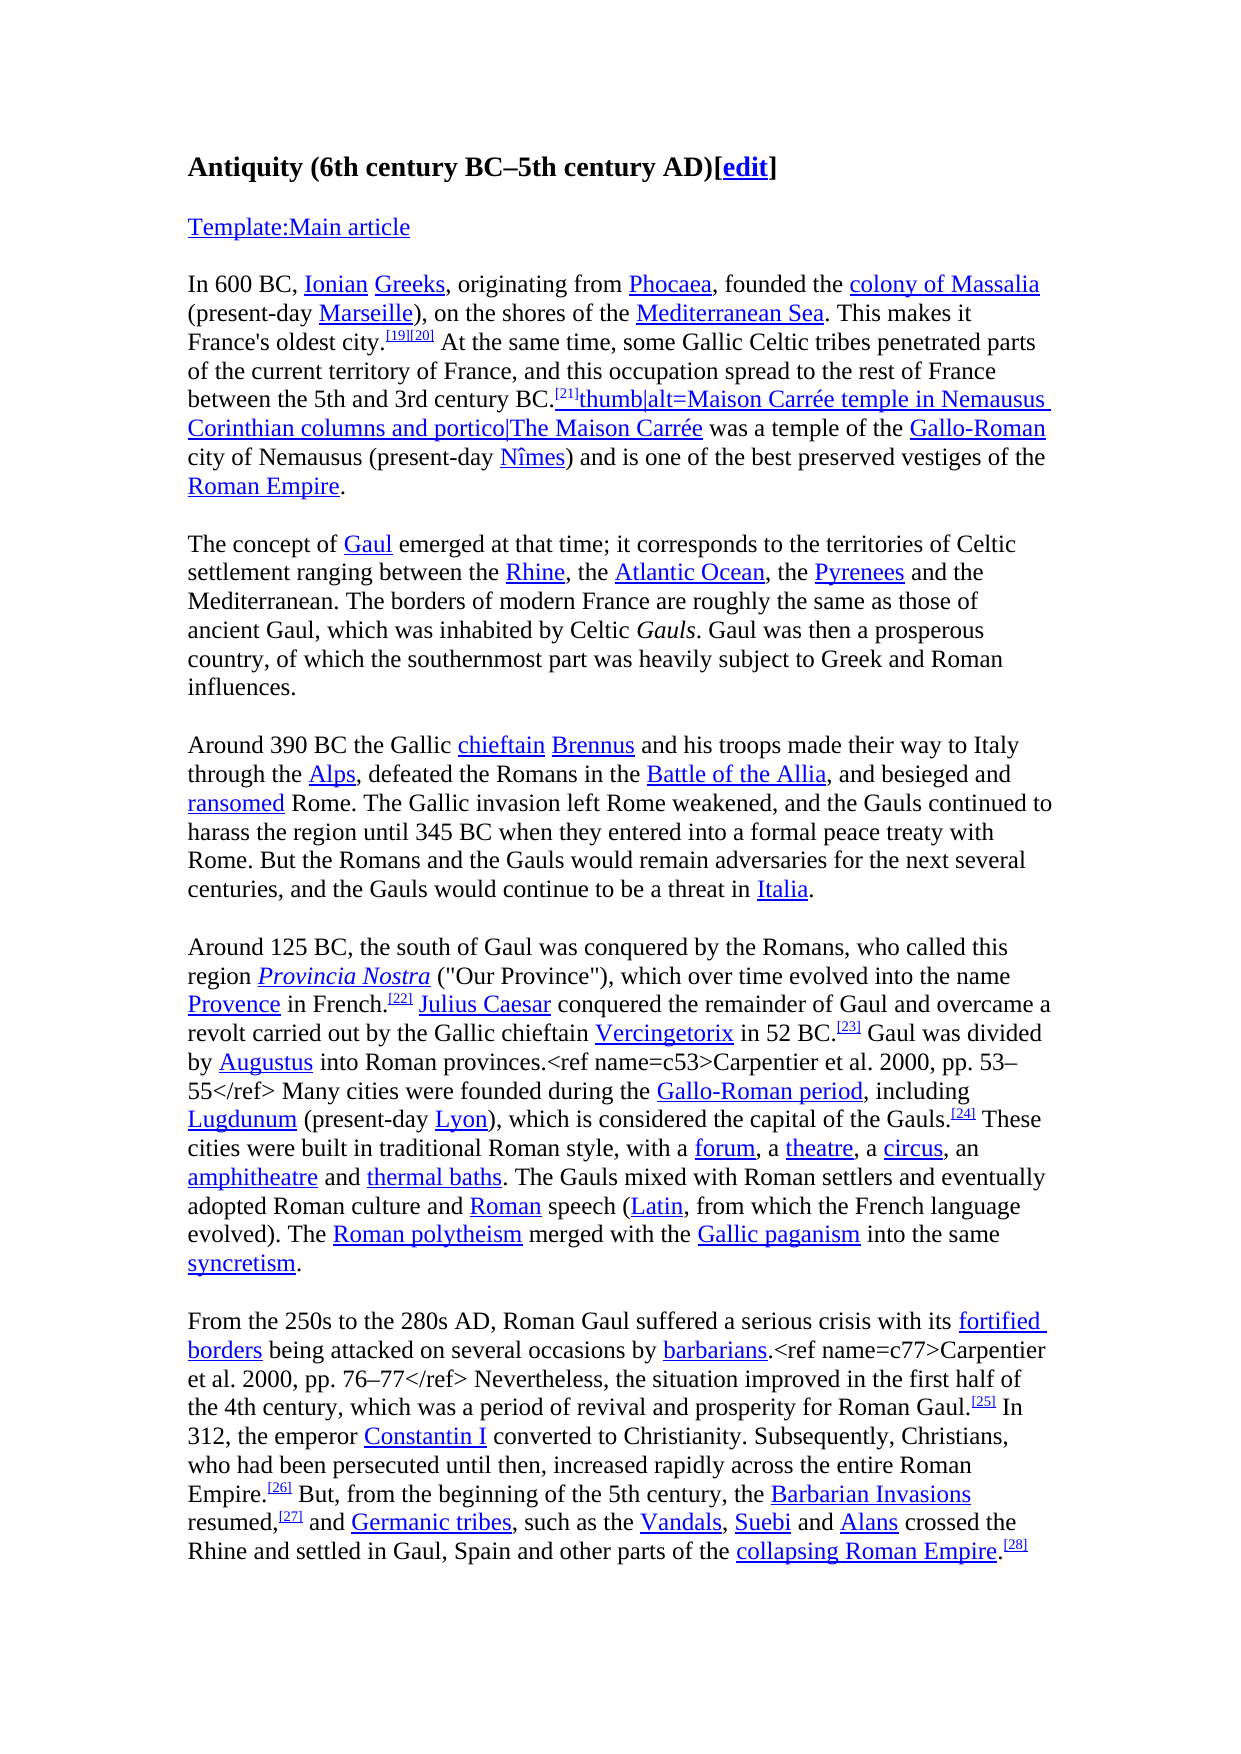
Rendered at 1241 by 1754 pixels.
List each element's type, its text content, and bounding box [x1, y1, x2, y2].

text Around 125 BC, the south of Gaul was conquered by the Romans, who called this region Provincia Nostra ("Our Province"), which over time evolved into the name Provence in French.[22] Julius Caesar conquered the remainder of Gaul and overcame a revolt carried out by the Gallic chieftain Vercingetorix in 52 BC.[23] Gaul was divided by Augustus into Roman provinces.<ref name=c53>Carpentier et al. 2000, pp. 53–55</ref> Many cities were founded during the Gallo-Roman period, including Lugdunum (present-day Lyon), which is considered the capital of the Gauls.[24] These cities were built in traditional Roman style, with a forum, a theatre, a circus, an amphitheatre and thermal baths. The Gauls mixed with Roman settlers and eventually adopted Roman culture and Roman speech (Latin, from which the French language evolved). The Roman polytheism merged with the Gallic paganism into the same syncretism. [187, 932, 1053, 1277]
text Around 390 BC the Gallic chieftain Brennus and his troops made their way to Italy through the Alps, defeated the Romans in the Battle of the Allia, and besieged and ransomed Rome. The Gallic invasion left Rome weakened, and the Gauls continued to harass the region until 345 BC when they entered into a formal peace treaty with Rome. But the Romans and the Gauls would remain adversaries for the next several centuries, and the Gauls would continue to be a threat in Italia. [187, 730, 1053, 903]
text From the 250s to the 280s AD, Roman Gaul suffered a serious crisis with its fortified borders being attacked on several occasions by barbarians.<ref name=c77>Carpentier et al. 2000, pp. 76–77</ref> Nevertheless, the situation improved in the first half of the 4th century, which was a period of revival and prosperity for Roman Gaul.[25] In 312, the emperor Constantin I converted to Christianity. Subsequently, Christians, who had been persecuted until then, increased rapidly across the entire Roman Empire.[26] But, from the beginning of the 5th century, the Barbarian Invasions resumed,[27] and Germanic tribes, such as the Vandals, Suebi and Alans crossed the Rhine and settled in Gaul, Spain and other parts of the collapsing Roman Empire.[28] [187, 1306, 1053, 1565]
text In 600 BC, Ionian Greeks, originating from Phocaea, founded the colony of Massalia (present-day Marseille), on the shores of the Mediterranean Sea. This makes it France's oldest city.[19][20] At the same time, some Gallic Celtic tribes penetrated parts of the current territory of France, and this occupation spread to the rest of France between the 5th and 3rd century BC.[21]thumb|alt=Maison Carrée temple in Nemausus Corinthian columns and portico|The Maison Carrée was a temple of the Gallo-Roman city of Nemausus (present-day Nîmes) and is one of the best preserved vestiges of the Roman Empire. [187, 269, 1053, 499]
text The concept of Gaul emerged at that time; it corresponds to the territories of Celtic settlement ranging between the Rhine, the Atlantic Ocean, the Pyrenees and the Mediterranean. The borders of modern France are roughly the same as those of ancient Gaul, which was inhabited by Celtic Gauls. Gaul was then a prosperous country, of which the southernmost part was heavily subject to Greek and Roman influences. [187, 529, 1053, 701]
text Template:Main article [187, 212, 1053, 240]
subtitle Antiquity (6th century BC–5th century AD)[edit] [187, 150, 1053, 182]
